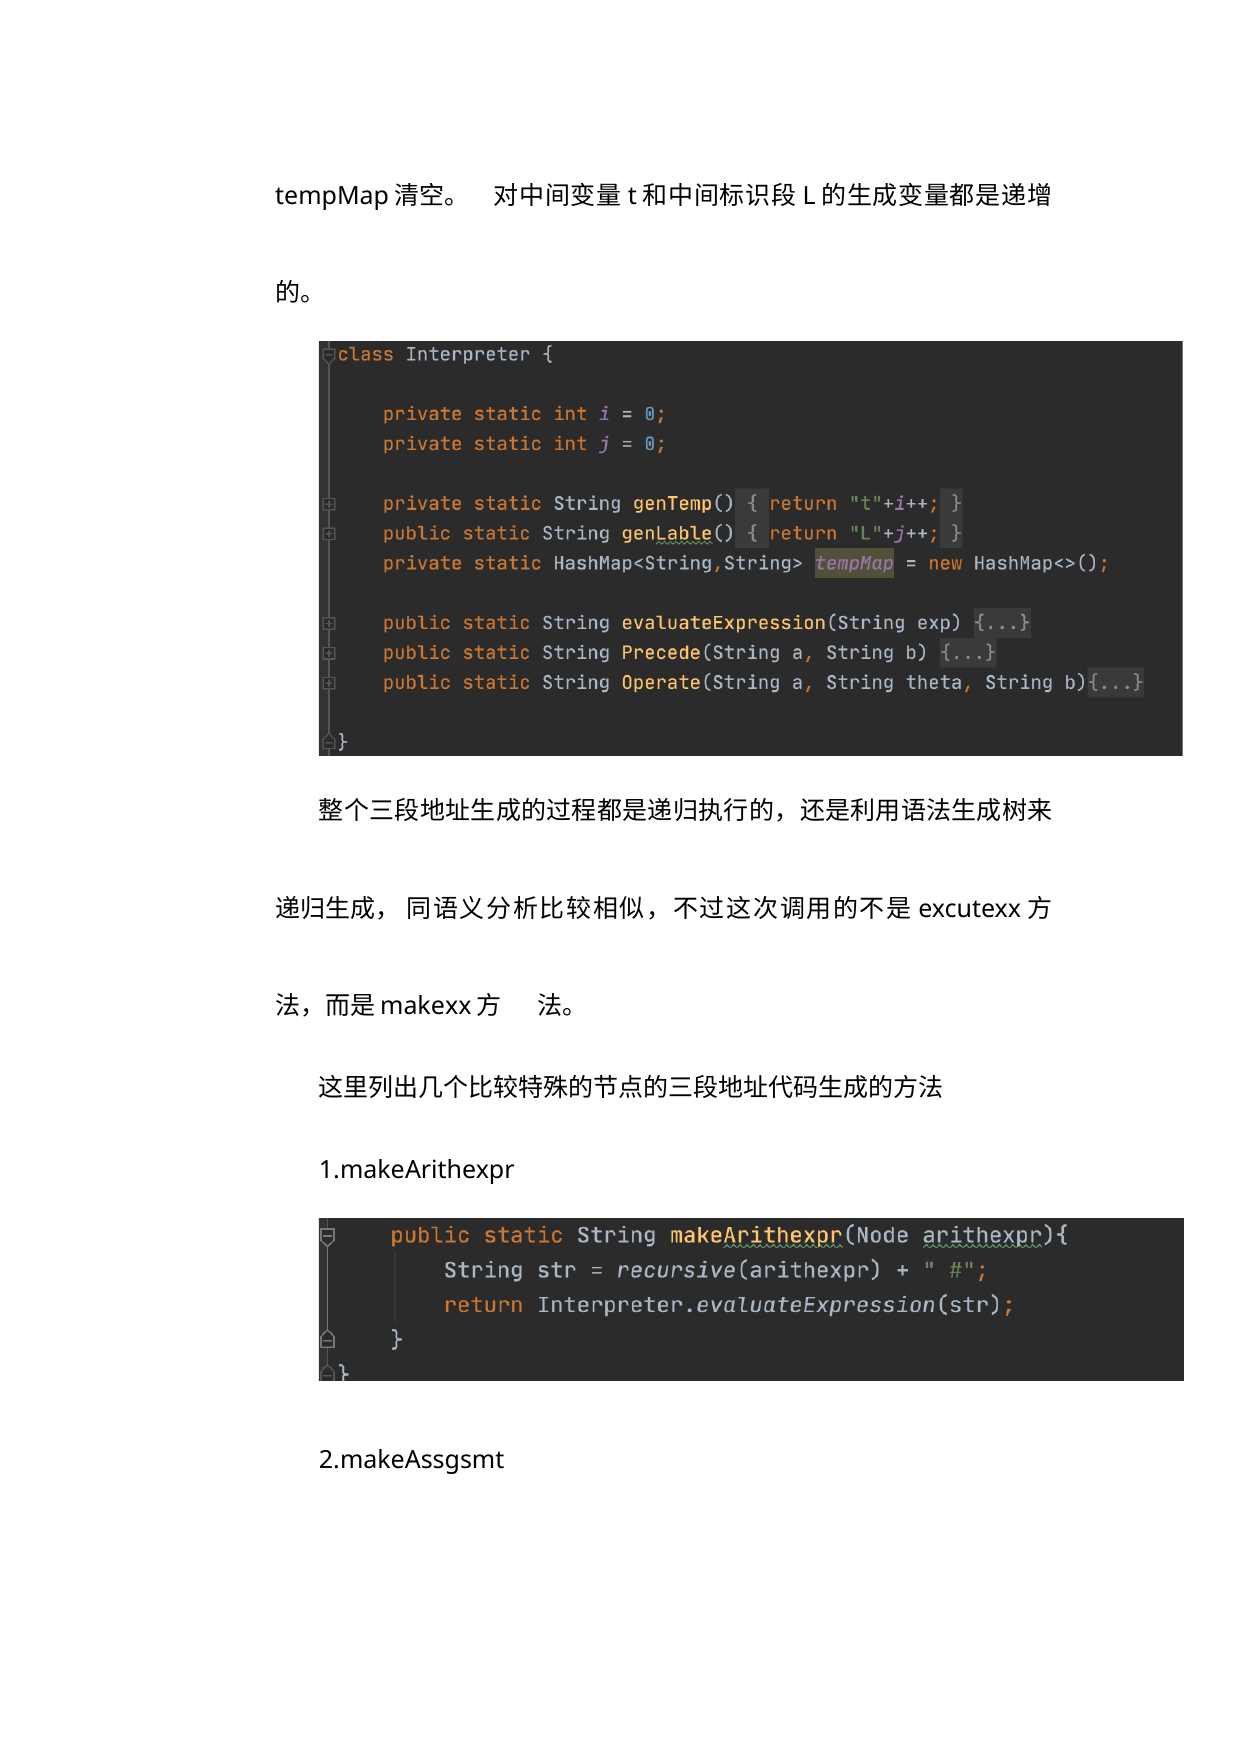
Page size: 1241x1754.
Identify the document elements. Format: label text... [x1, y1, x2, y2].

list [275, 162, 1053, 324]
picture [318, 341, 1183, 756]
list 这里列出几个比较特殊的节点的三段地址代码生成的方法 [275, 1054, 1053, 1119]
list makeArithexpr [275, 1136, 1053, 1201]
list 整个三段地址生成的过程都是递归执行的，还是利用语法生成树来递归生成， 同语义分析比较相似，不过这次调用的不是excutexx方法，而是makexx方 法。 [275, 777, 1053, 1037]
list makeAssgsmt [275, 1427, 1053, 1492]
picture [318, 1218, 1184, 1381]
